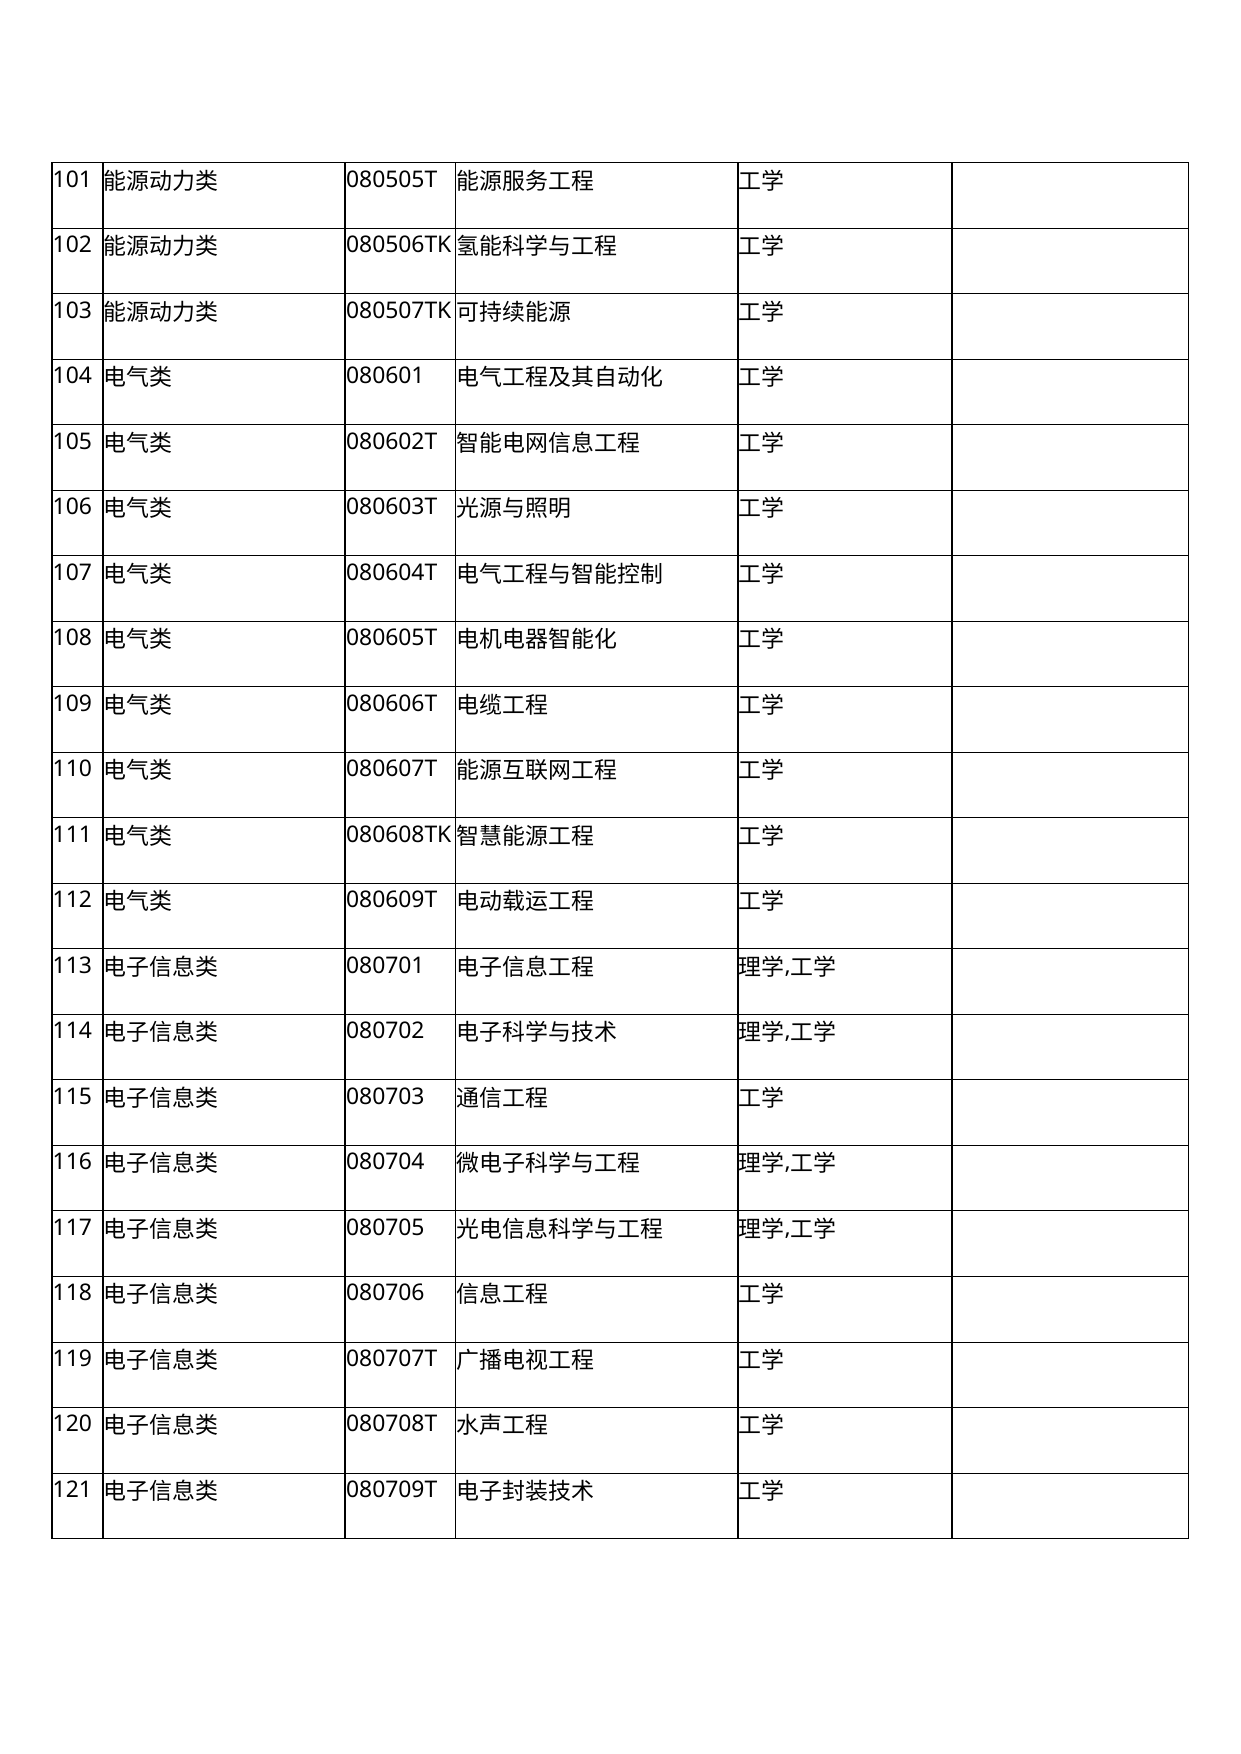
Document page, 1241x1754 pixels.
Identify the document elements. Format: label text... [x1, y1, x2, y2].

table_cell 工学 [739, 425, 951, 489]
table_cell 电气类 [104, 884, 344, 948]
table_cell 108 [53, 622, 102, 686]
table_cell 理学,工学 [739, 1015, 951, 1079]
table_cell 电子信息类 [104, 949, 344, 1014]
table_cell 118 [53, 1277, 102, 1341]
table_cell 080702 [346, 1015, 455, 1079]
table_cell 工学 [739, 1343, 951, 1407]
table_cell 能源动力类 [104, 229, 344, 293]
table_cell 080601 [346, 360, 455, 424]
table_cell [953, 949, 1188, 1014]
table_cell 工学 [739, 884, 951, 948]
table_cell 电气类 [104, 753, 344, 817]
table_cell 工学 [739, 556, 951, 621]
table_cell 电子科学与技术 [456, 1015, 737, 1079]
table_cell 080701 [346, 949, 455, 1014]
table_cell 电子信息类 [104, 1146, 344, 1210]
table_cell 电动载运工程 [456, 884, 737, 948]
table_cell 电子信息类 [104, 1343, 344, 1407]
table_cell 080703 [346, 1080, 455, 1145]
table_cell 116 [53, 1146, 102, 1210]
table_cell 工学 [739, 753, 951, 817]
table_cell 电子信息类 [104, 1211, 344, 1276]
table_cell [953, 1408, 1188, 1472]
table_cell [953, 1211, 1188, 1276]
table_cell 广播电视工程 [456, 1343, 737, 1407]
table_cell [953, 229, 1188, 293]
table_cell 电气类 [104, 818, 344, 883]
table_cell [953, 753, 1188, 817]
table_cell 114 [53, 1015, 102, 1079]
table_cell 080506TK [346, 229, 455, 293]
table_cell 工学 [739, 294, 951, 358]
table_cell [953, 1277, 1188, 1341]
table_cell 电子信息类 [104, 1408, 344, 1472]
table_cell 理学,工学 [739, 1211, 951, 1276]
table_cell 080602T [346, 425, 455, 489]
table_cell 智慧能源工程 [456, 818, 737, 883]
table_cell 工学 [739, 1080, 951, 1145]
table_cell 智能电网信息工程 [456, 425, 737, 489]
table_cell 107 [53, 556, 102, 621]
table_cell 115 [53, 1080, 102, 1145]
table_cell 电子信息类 [104, 1015, 344, 1079]
table_cell 119 [53, 1343, 102, 1407]
table_cell [953, 360, 1188, 424]
table_cell 工学 [739, 1408, 951, 1472]
table_cell 电子信息类 [104, 1474, 344, 1538]
table_cell 105 [53, 425, 102, 489]
table_cell 101 [53, 163, 102, 227]
table_cell [953, 1343, 1188, 1407]
table_cell 109 [53, 687, 102, 752]
table_cell 111 [53, 818, 102, 883]
table_cell 080706 [346, 1277, 455, 1341]
table_cell [953, 425, 1188, 489]
table_cell 理学,工学 [739, 949, 951, 1014]
table_cell 微电子科学与工程 [456, 1146, 737, 1210]
table_cell 080606T [346, 687, 455, 752]
table_cell 通信工程 [456, 1080, 737, 1145]
table_cell 能源动力类 [104, 163, 344, 227]
table_cell 电气类 [104, 360, 344, 424]
table_cell 120 [53, 1408, 102, 1472]
table_cell 080708T [346, 1408, 455, 1472]
table_cell 工学 [739, 1277, 951, 1341]
table_cell 信息工程 [456, 1277, 737, 1341]
table_cell 光源与照明 [456, 491, 737, 555]
table_cell 080507TK [346, 294, 455, 358]
table_cell 工学 [739, 360, 951, 424]
table_cell [953, 1474, 1188, 1538]
table_cell 电缆工程 [456, 687, 737, 752]
table_cell 工学 [739, 687, 951, 752]
table_cell 电子信息工程 [456, 949, 737, 1014]
table_cell 工学 [739, 229, 951, 293]
table_cell 工学 [739, 622, 951, 686]
table_cell 电子封装技术 [456, 1474, 737, 1538]
table_cell [953, 622, 1188, 686]
table_cell [953, 163, 1188, 227]
table_cell 电子信息类 [104, 1080, 344, 1145]
table_cell 080603T [346, 491, 455, 555]
table_cell 电气类 [104, 622, 344, 686]
table_cell 080505T [346, 163, 455, 227]
table_cell 工学 [739, 818, 951, 883]
table_cell [953, 491, 1188, 555]
table_cell 080709T [346, 1474, 455, 1538]
table_cell 工学 [739, 1474, 951, 1538]
table_cell 工学 [739, 163, 951, 227]
table_cell [953, 884, 1188, 948]
table_cell 080607T [346, 753, 455, 817]
table_cell 121 [53, 1474, 102, 1538]
table_cell 电气工程与智能控制 [456, 556, 737, 621]
table_cell 理学,工学 [739, 1146, 951, 1210]
table_cell [953, 556, 1188, 621]
table_cell 电机电器智能化 [456, 622, 737, 686]
table_cell 080609T [346, 884, 455, 948]
table_cell 电气类 [104, 556, 344, 621]
table_cell 112 [53, 884, 102, 948]
table_cell 可持续能源 [456, 294, 737, 358]
table_cell 080705 [346, 1211, 455, 1276]
table_cell 能源服务工程 [456, 163, 737, 227]
table_cell 电气类 [104, 687, 344, 752]
table_cell 电气工程及其自动化 [456, 360, 737, 424]
table_cell 080608TK [346, 818, 455, 883]
table_cell [953, 1080, 1188, 1145]
table_cell 110 [53, 753, 102, 817]
table_cell 080704 [346, 1146, 455, 1210]
table_cell 104 [53, 360, 102, 424]
table_cell [953, 1146, 1188, 1210]
table_cell 光电信息科学与工程 [456, 1211, 737, 1276]
table_cell 氢能科学与工程 [456, 229, 737, 293]
table_cell 能源动力类 [104, 294, 344, 358]
table_cell [953, 687, 1188, 752]
table_cell 080605T [346, 622, 455, 686]
table_cell [953, 294, 1188, 358]
table_cell 电子信息类 [104, 1277, 344, 1341]
table_cell 电气类 [104, 425, 344, 489]
table_cell 080707T [346, 1343, 455, 1407]
table_cell 103 [53, 294, 102, 358]
table_cell [953, 1015, 1188, 1079]
table_cell 117 [53, 1211, 102, 1276]
table_cell 113 [53, 949, 102, 1014]
table_cell 080604T [346, 556, 455, 621]
table_cell [953, 818, 1188, 883]
table_cell 102 [53, 229, 102, 293]
table_cell 电气类 [104, 491, 344, 555]
table_cell 106 [53, 491, 102, 555]
table_cell 水声工程 [456, 1408, 737, 1472]
table_cell 能源互联网工程 [456, 753, 737, 817]
table_cell 工学 [739, 491, 951, 555]
